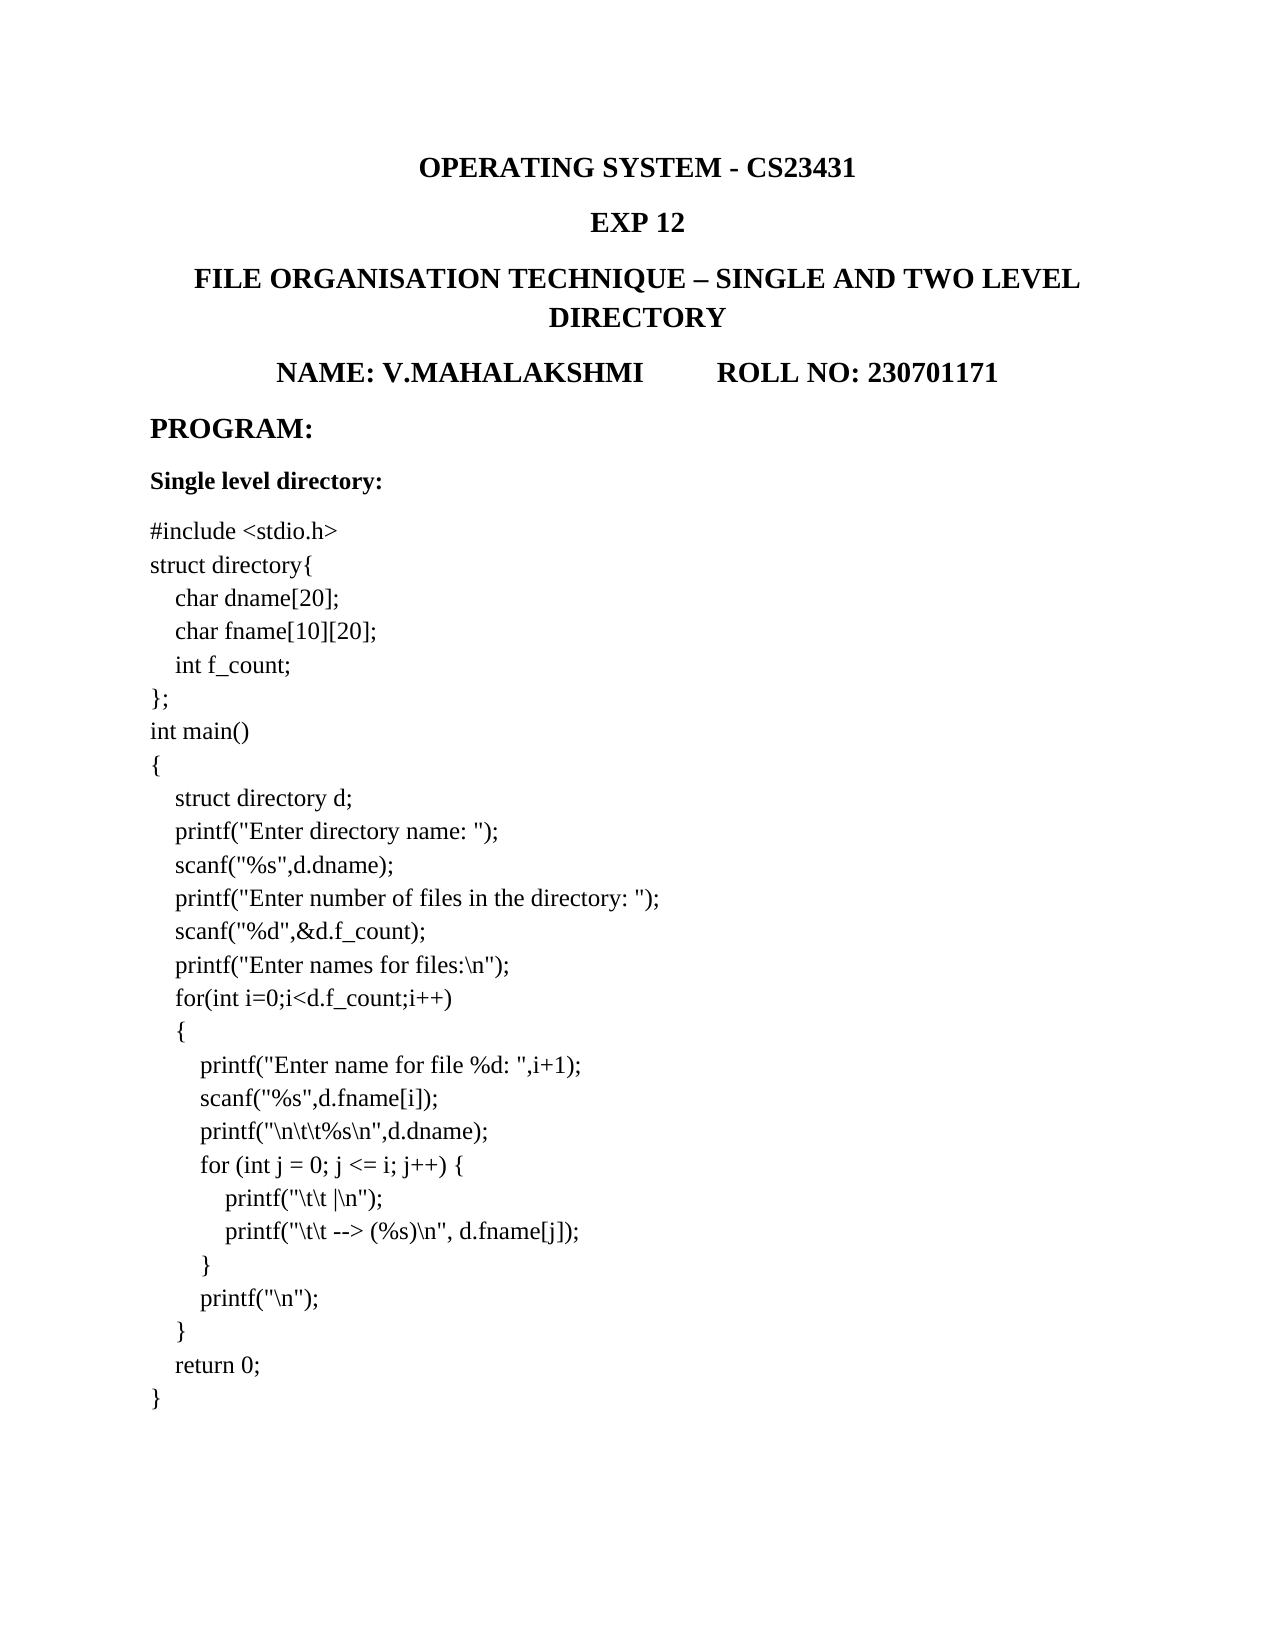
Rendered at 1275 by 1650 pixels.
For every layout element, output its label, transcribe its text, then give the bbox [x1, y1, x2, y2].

text printf("\t\t --> (%s)\n", d.fname[j]); [150, 1216, 1125, 1245]
text printf("\n"); [150, 1283, 1125, 1312]
text char fname[10][20]; [150, 616, 1125, 645]
text return 0; [150, 1350, 1125, 1378]
text #include <stdio.h> [150, 516, 1125, 545]
text EXP 12 [150, 206, 1125, 239]
text NAME: V.MAHALAKSHMI ROLL NO: 230701171 [150, 355, 1125, 389]
text struct directory d; [150, 783, 1125, 812]
text scanf("%d",&d.f_count); [150, 916, 1125, 945]
text printf("Enter directory name: "); [150, 816, 1125, 845]
text int f_count; [150, 650, 1125, 678]
text char dname[20]; [150, 583, 1125, 612]
text printf("Enter name for file %d: ",i+1); [150, 1050, 1125, 1078]
text Single level directory: [150, 466, 1125, 495]
text OPERATING SYSTEM - CS23431 [150, 150, 1125, 183]
text { [150, 1016, 1125, 1045]
text for (int j = 0; j <= i; j++) { [150, 1150, 1125, 1178]
text printf("\t\t |\n"); [150, 1183, 1125, 1212]
text for(int i=0;i<d.f_count;i++) [150, 983, 1125, 1012]
text int main() [150, 716, 1125, 745]
text struct directory{ [150, 550, 1125, 578]
text printf("Enter names for files:\n"); [150, 950, 1125, 978]
text } [150, 1250, 1125, 1278]
text printf("Enter number of files in the directory: "); [150, 883, 1125, 912]
text } [150, 1383, 1125, 1412]
text } [150, 1316, 1125, 1345]
text PROGRAM: [150, 411, 1125, 444]
text scanf("%s",d.dname); [150, 850, 1125, 878]
text FILE ORGANISATION TECHNIQUE – SINGLE AND TWO LEVEL DIRECTORY [150, 261, 1125, 333]
text }; [150, 683, 1125, 712]
text printf("\n\t\t%s\n",d.dname); [150, 1116, 1125, 1145]
text scanf("%s",d.fname[i]); [150, 1083, 1125, 1112]
text { [150, 750, 1125, 778]
